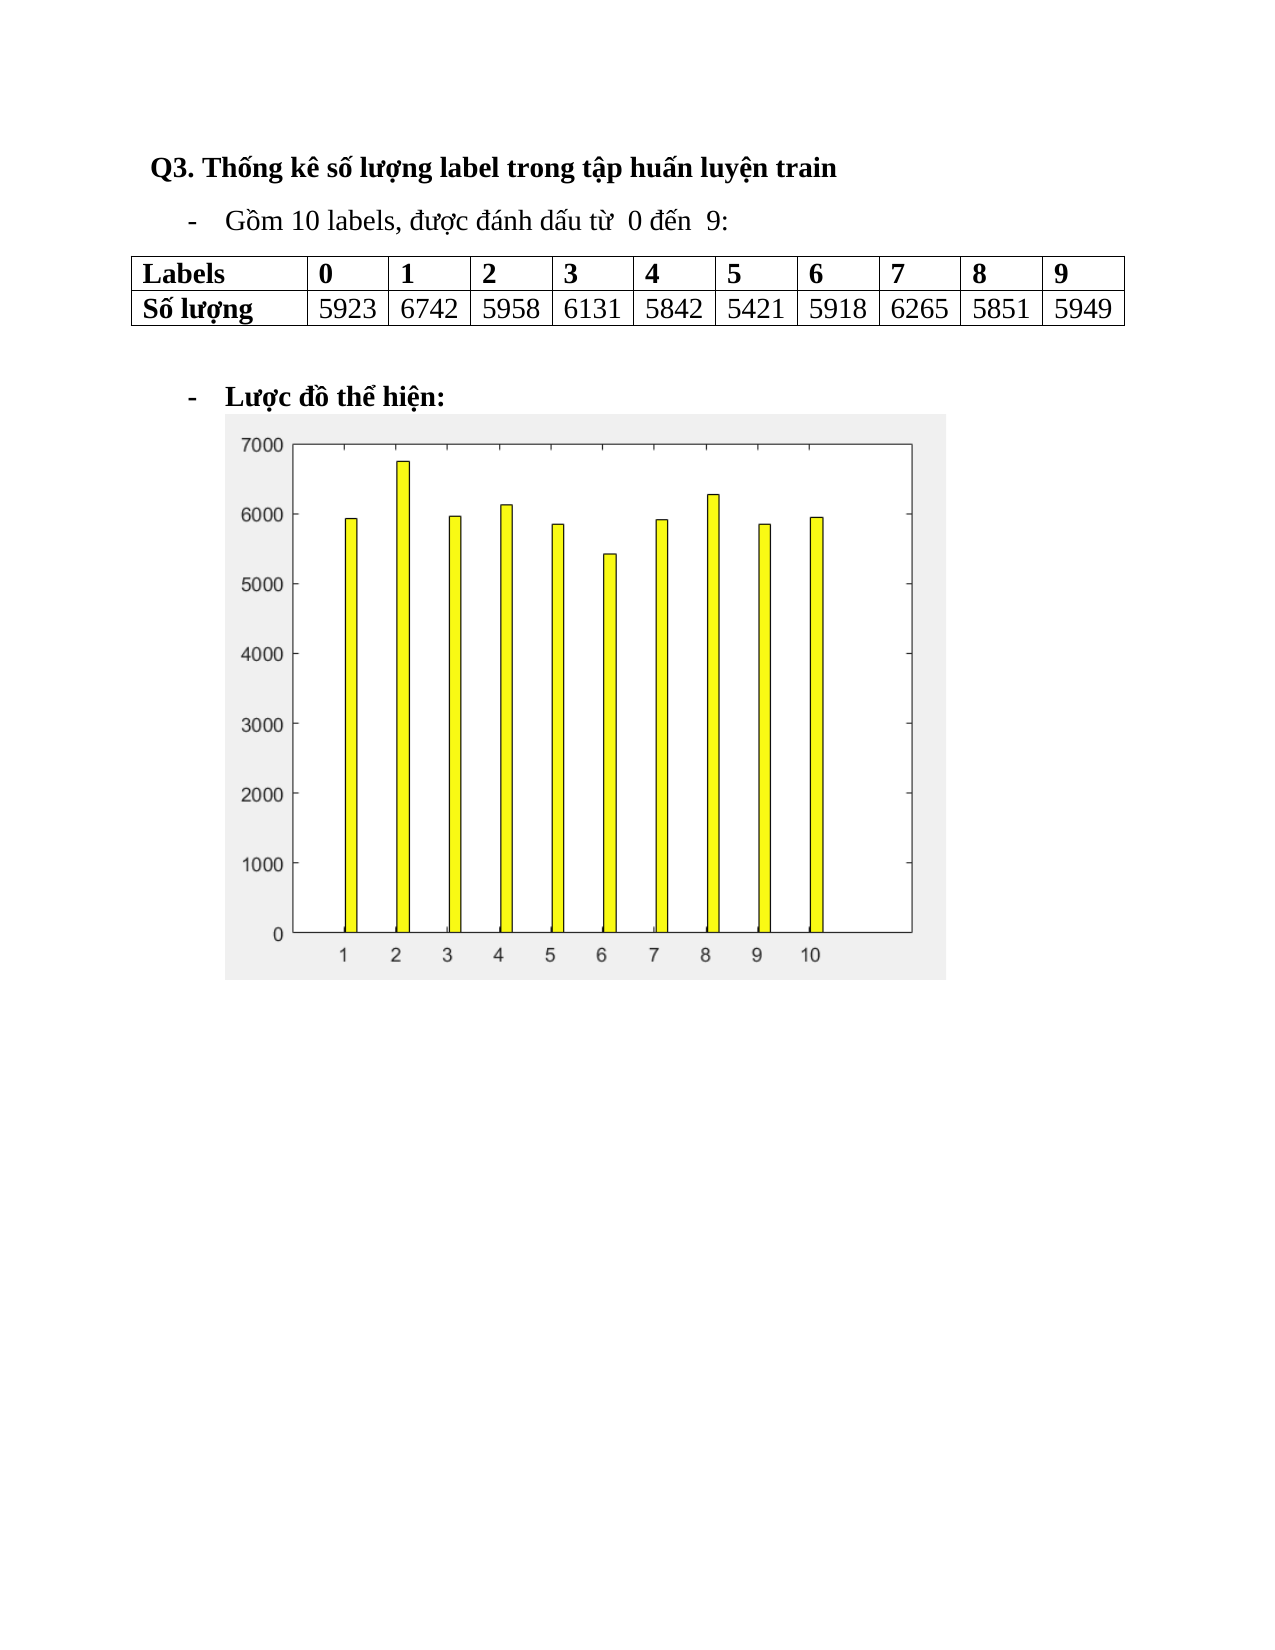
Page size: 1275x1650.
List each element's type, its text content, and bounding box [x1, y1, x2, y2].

table_header 0 [308, 257, 388, 290]
table_cell 6742 [389, 291, 470, 325]
table_header 3 [553, 257, 633, 290]
list Gồm 10 labels, được đánh dấu từ 0 đến 9: [187, 203, 1125, 236]
table_header 7 [880, 257, 960, 290]
table_header Labels [132, 257, 307, 290]
table_header 8 [961, 257, 1042, 290]
table_header 1 [389, 257, 470, 290]
table_cell 6265 [880, 291, 960, 325]
table_cell 5923 [308, 291, 388, 325]
table_cell 5958 [471, 291, 552, 325]
table_cell 5851 [961, 291, 1042, 325]
table_cell 5949 [1043, 291, 1124, 325]
table_header 2 [471, 257, 552, 290]
table_cell Số lượng [132, 291, 307, 325]
list Lược đồ thể hiện: [187, 379, 1125, 412]
text Q3. Thống kê số lượng label trong tập huấn luyện train [150, 150, 1125, 183]
table_header 6 [798, 257, 879, 290]
table_header 5 [716, 257, 797, 290]
picture [225, 414, 947, 980]
table_cell 5421 [716, 291, 797, 325]
table_cell 5918 [798, 291, 879, 325]
table_cell 5842 [634, 291, 715, 325]
table_header 9 [1043, 257, 1124, 290]
table_cell 6131 [553, 291, 633, 325]
table_header 4 [634, 257, 715, 290]
